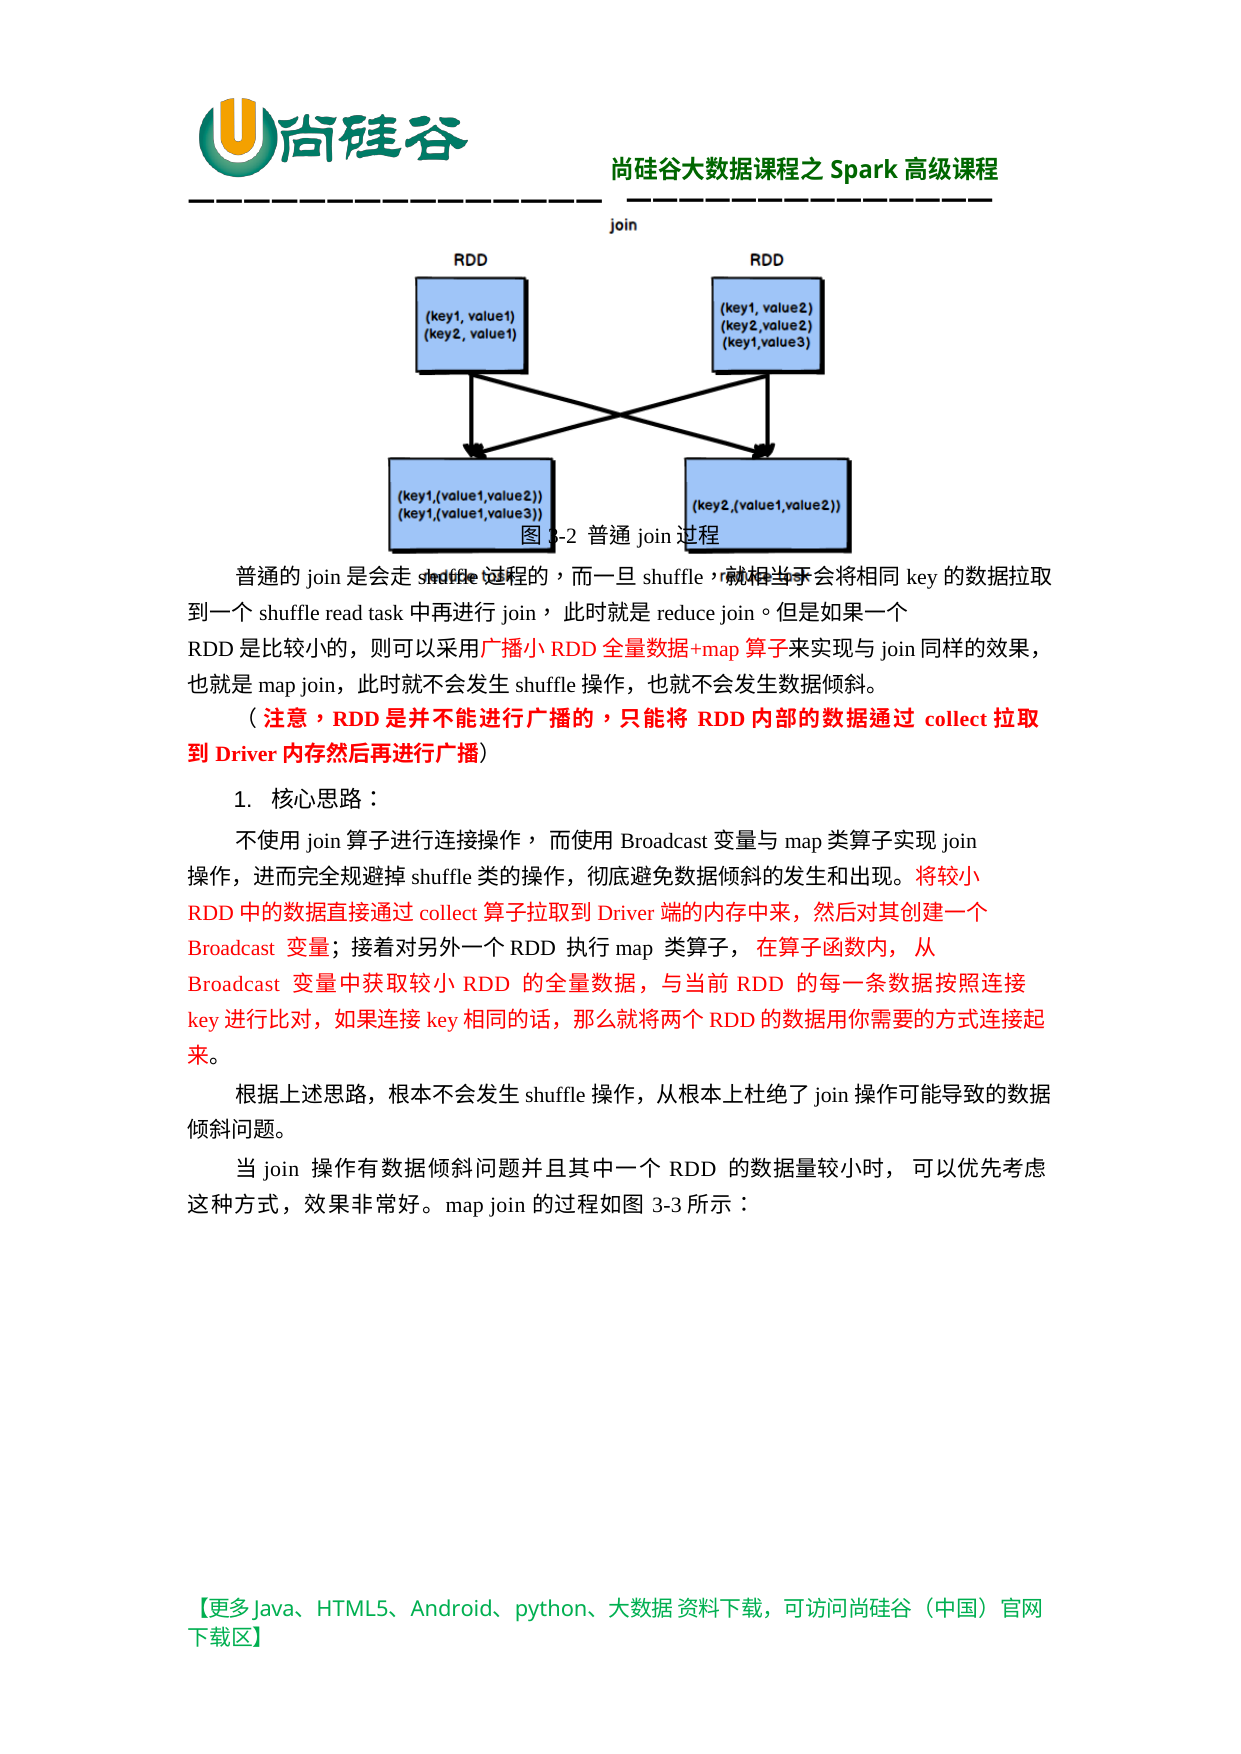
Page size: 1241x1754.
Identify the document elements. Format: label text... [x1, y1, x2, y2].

text RDD 中的数据直接通过 collect 算子拉取到 Driver 端的内存中来，然后对其创建一个 Broadcast 变量；接着对另外一个 RDD 执行 map 类算子， 在算子函数内， 从 [187, 894, 1065, 962]
list 核心思路： [233, 783, 1065, 814]
text 当 join 操作有数据倾斜问题并且其中一个 RDD 的数据量较小时， 可以优先考虑这种方式，效果非常好。map join 的过程如图 3-3 所示： [187, 1151, 1054, 1218]
text 根据上述思路，根本不会发生 shuffle 操作，从根本上杜绝了 join 操作可能导致的数据倾斜问题。 [187, 1077, 1054, 1144]
text 普通的 join 是会走 shuffle 过程的，而一旦 shuffle，就相当于会将相同 key 的数据拉取到一个 shuffle read task 中再进行 join， 此时就是 reduce join。但是如果一个 [187, 561, 1065, 626]
text 到 Driver 内存然后再进行广播） [187, 732, 1065, 768]
text ——————————————— 尚硅谷大数据课程之 Spark 高级课程 [187, 147, 1065, 218]
text 图 3-2 普通 join 过程 [513, 521, 728, 550]
text Broadcast 变量中获取较小 RDD 的全量数据，与当前 RDD 的每一条数据按照连接 [187, 966, 1065, 998]
picture [382, 218, 858, 561]
subtitle （ 注意，RDD 是并不能进行广播的，只能将 RDD 内部的数据通过 collect 拉取 [236, 702, 1065, 732]
text RDD 是比较小的，则可以采用广播小 RDD 全量数据+map 算子来实现与 join 同样的效果，也就是 map join，此时就不会发生 shuffle 操作，也就不会发生数据倾斜。 [187, 631, 1054, 698]
text 操作，进而完全规避掉 shuffle 类的操作，彻底避免数据倾斜的发生和出现。将较小 [187, 859, 1065, 891]
picture [187, 89, 475, 147]
text key 进行比对，如果连接 key 相同的话，那么就将两个 RDD 的数据用你需要的方式连接起来。 [187, 1002, 1054, 1070]
text 不使用 join 算子进行连接操作， 而使用 Broadcast 变量与 map 类算子实现 join [236, 825, 1065, 855]
